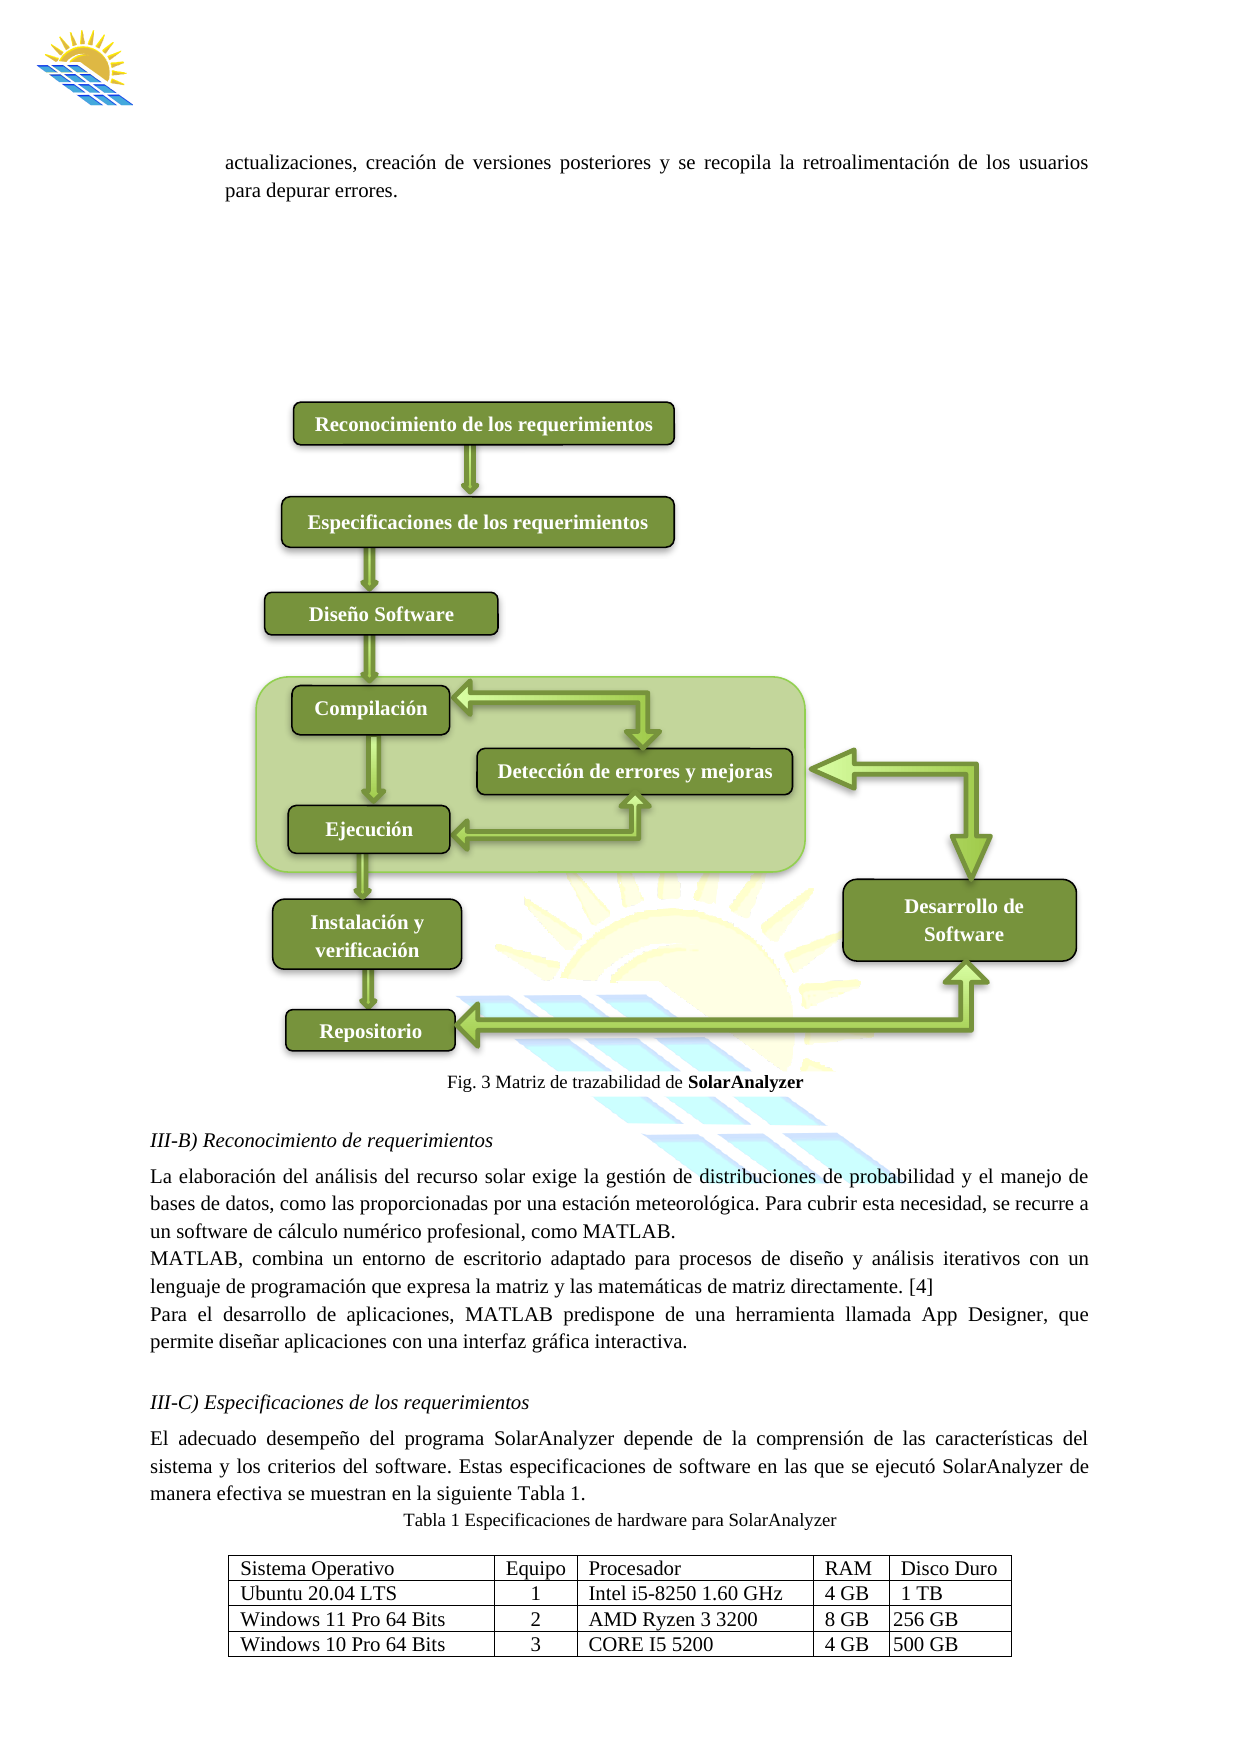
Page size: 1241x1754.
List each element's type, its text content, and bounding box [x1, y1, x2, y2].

picture [36, 22, 133, 119]
table_cell 4 GB [814, 1581, 889, 1605]
table_cell 500 GB [890, 1632, 1011, 1656]
table_cell Intel i5-8250 1.60 GHz [578, 1581, 813, 1605]
text Tabla 1 Especificaciones de hardware para SolarAnalyzer [150, 1509, 1090, 1530]
table_header Sistema Operativo [229, 1556, 494, 1580]
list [187, 150, 1090, 202]
table_cell Windows 10 Pro 64 Bits [229, 1632, 494, 1656]
subtitle Reconocimiento de requerimientos [150, 1128, 1090, 1152]
table_cell Ubuntu 20.04 LTS [229, 1581, 494, 1605]
table_header Procesador [578, 1556, 813, 1580]
table_cell 8 GB [814, 1606, 889, 1631]
table_cell 256 GB [890, 1606, 1011, 1631]
table_cell 1 TB [890, 1581, 1011, 1605]
table_cell Windows 11 Pro 64 Bits [229, 1606, 494, 1631]
table_cell 4 GB [814, 1632, 889, 1656]
table_cell AMD Ryzen 3 3200 [578, 1606, 813, 1631]
table_cell 1 [495, 1581, 577, 1605]
table_header Equipo [495, 1556, 577, 1580]
table_cell 3 [495, 1632, 577, 1656]
text MATLAB, combina un entorno de escritorio adaptado para procesos de diseño y análisis iterativos con un lenguaje de programación que expresa la matriz y las matemáticas de matriz directamente. [150, 1246, 1090, 1298]
text Para el desarrollo de aplicaciones, MATLAB predispone de una herramienta llamada App Designer, que permite diseñar aplicaciones con una interfaz gráfica interactiva. [150, 1302, 1090, 1353]
subtitle Especificaciones de los requerimientos [150, 1390, 1090, 1414]
text La elaboración del análisis del recurso solar exige la gestión de distribuciones de probabilidad y el manejo de bases de datos, como las proporcionadas por una estación meteorológica. Para cubrir esta necesidad, se recurre a un software de cálculo numérico profesional, como MATLAB. [150, 1163, 1090, 1243]
table_cell 2 [495, 1606, 577, 1631]
table_header Disco Duro [890, 1556, 1011, 1580]
text El adecuado desempeño del programa SolarAnalyzer depende de la comprensión de las características del sistema y los criterios del software. Estas especificaciones de software en las que se ejecutó SolarAnalyzer de manera efectiva se muestran en la siguiente Tabla 1. [150, 1426, 1090, 1505]
table_header RAM [814, 1556, 889, 1580]
table_cell CORE I5 5200 [578, 1632, 813, 1656]
